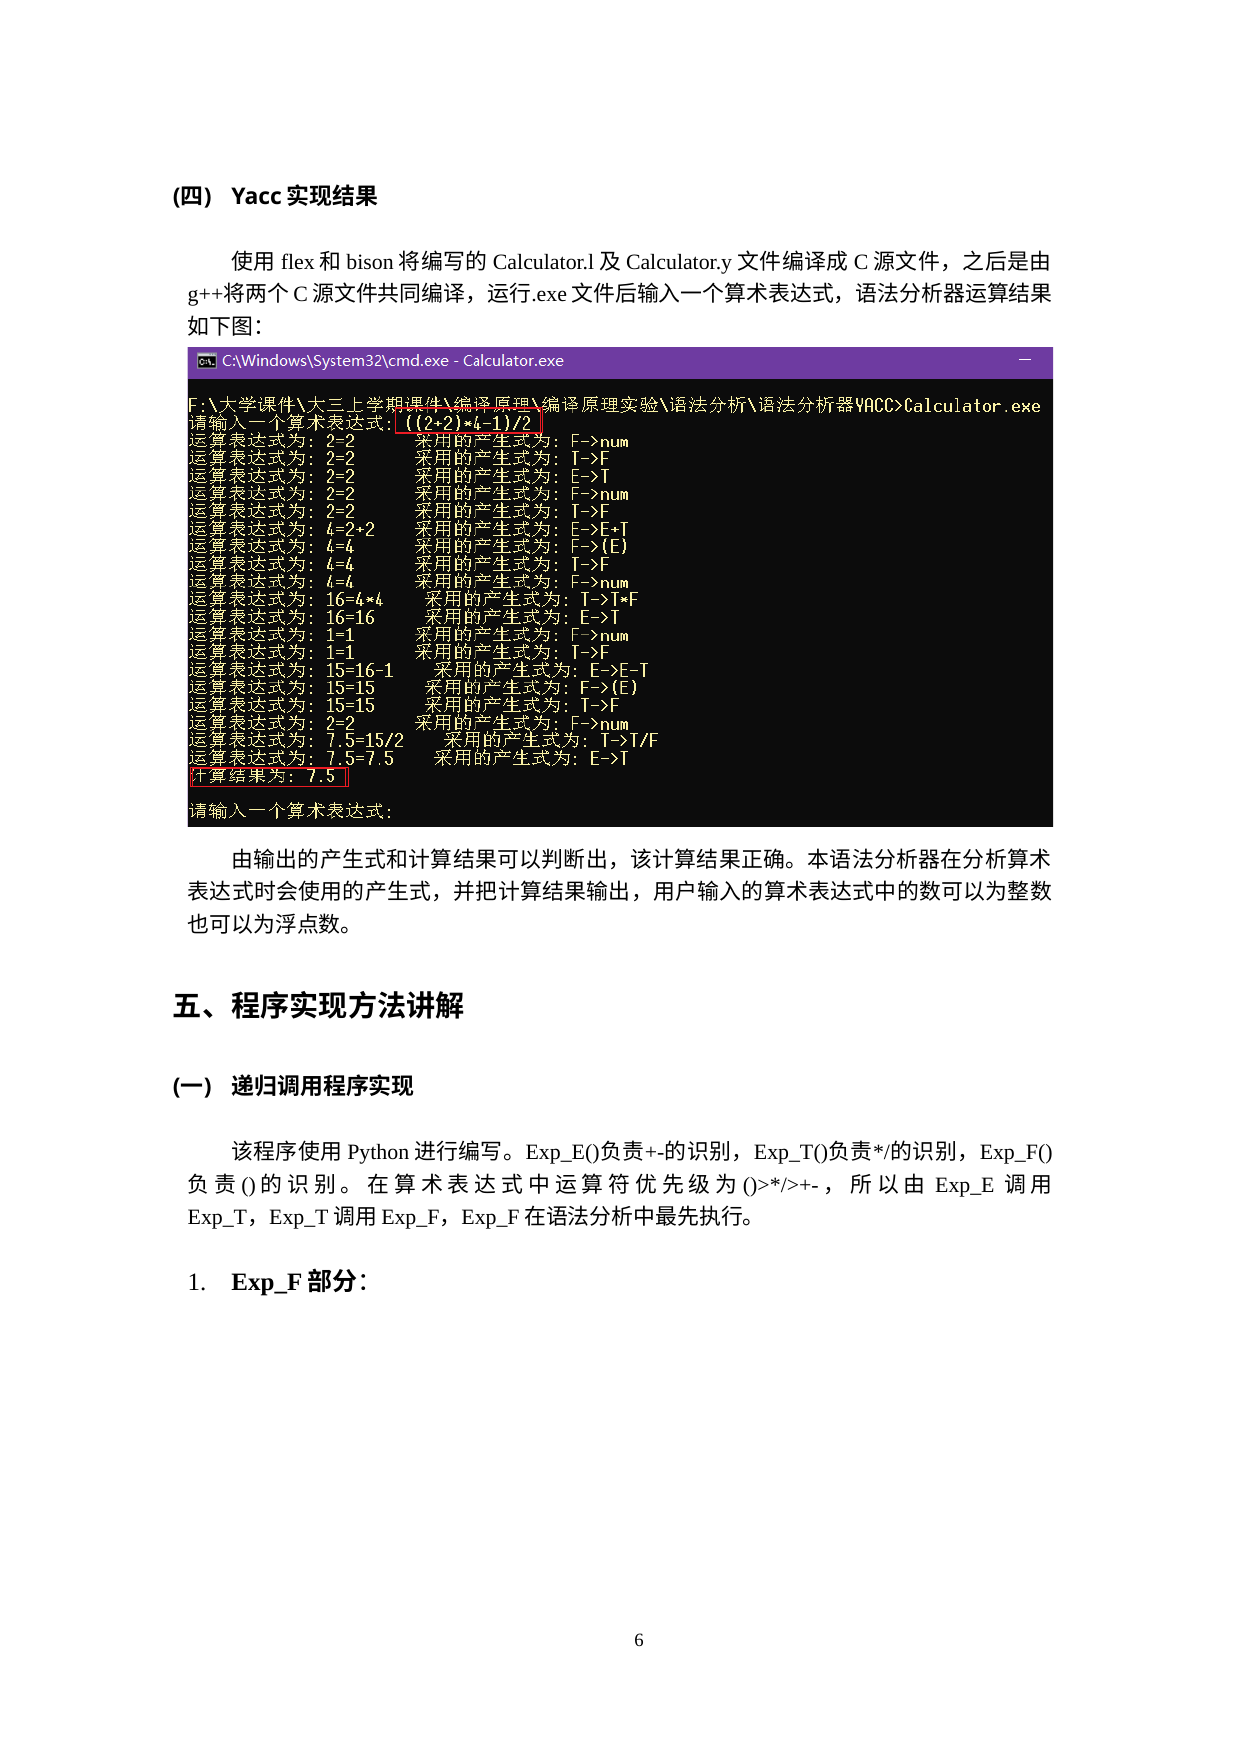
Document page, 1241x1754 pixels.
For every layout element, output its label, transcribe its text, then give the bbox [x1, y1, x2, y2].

text 使用flex和bison将编写的Calculator.l及Calculator.y文件编译成C源文件，之后是由g++将两个C源文件共同编译，运行.exe文件后输入一个算术表达式，语法分析器运算结果如下图： [187, 243, 1053, 341]
picture [187, 347, 1054, 827]
list 递归调用程序实现 [173, 1052, 1053, 1117]
subtitle 程序实现方法讲解 [173, 971, 1053, 1036]
list Exp_F部分： [187, 1247, 1053, 1312]
text 该程序使用Python进行编写。Exp_E()负责+-的识别，Exp_T()负责*/的识别，Exp_F()负责()的识别。在算术表达式中运算符优先级为()>*/>+-，所以由Exp_E调用Exp_T，Exp_T调用Exp_F，Exp_F在语法分析中最先执行。 [187, 1134, 1053, 1231]
text 由输出的产生式和计算结果可以判断出，该计算结果正确。本语法分析器在分析算术表达式时会使用的产生式，并把计算结果输出，用户输入的算术表达式中的数可以为整数，也可以为浮点数。 [187, 841, 1053, 939]
list Yacc实现结果 [173, 162, 1053, 227]
